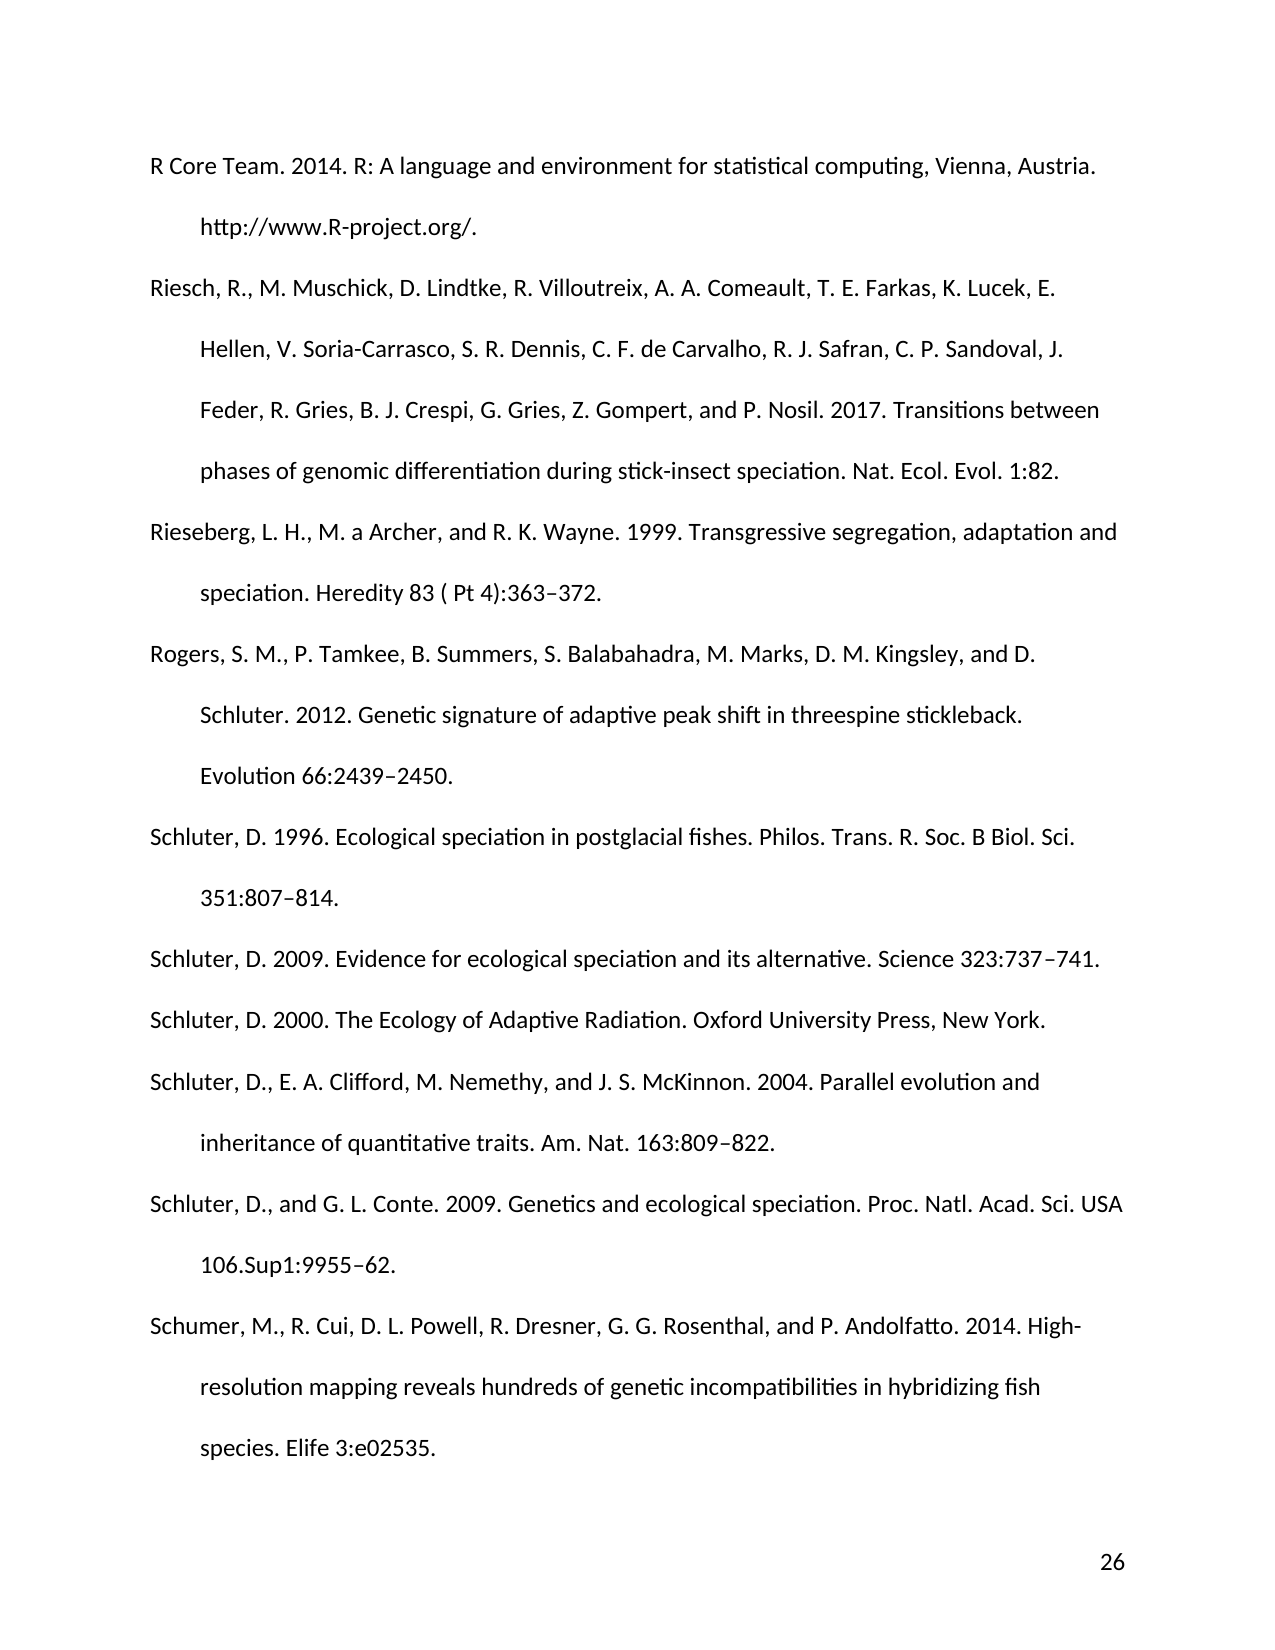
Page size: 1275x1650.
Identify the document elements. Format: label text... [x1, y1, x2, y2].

text Riesch, R., M. Muschick, D. Lindtke, R. Villoutreix, A. A. Comeault, T. E. Farkas, K. Lucek, E. Hellen, V. Soria-Carrasco, S. R. Dennis, C. F. de Carvalho, R. J. Safran, C. P. Sandoval, J. Feder, R. Gries, B. J. Crespi, G. Gries, Z. Gompert, and P. Nosil. 2017. Transitions between phases of genomic differentiation during stick-insect speciation. Nat. Ecol. Evol. 1:82. [150, 272, 1125, 486]
text Schumer, M., R. Cui, D. L. Powell, R. Dresner, G. G. Rosenthal, and P. Andolfatto. 2014. High-resolution mapping reveals hundreds of genetic incompatibilities in hybridizing fish species. Elife 3:e02535. [150, 1310, 1125, 1462]
text Schluter, D., E. A. Clifford, M. Nemethy, and J. S. McKinnon. 2004. Parallel evolution and inheritance of quantitative traits. Am. Nat. 163:809–822. [150, 1066, 1125, 1157]
text Schluter, D. 2009. Evidence for ecological speciation and its alternative. Science 323:737–741. [150, 943, 1125, 974]
text Schluter, D., and G. L. Conte. 2009. Genetics and ecological speciation. Proc. Natl. Acad. Sci. USA 106.Sup1:9955–62. [150, 1188, 1125, 1279]
text Rieseberg, L. H., M. a Archer, and R. K. Wayne. 1999. Transgressive segregation, adaptation and speciation. Heredity 83 ( Pt 4):363–372. [150, 516, 1125, 608]
text Schluter, D. 1996. Ecological speciation in postglacial fishes. Philos. Trans. R. Soc. B Biol. Sci. 351:807–814. [150, 821, 1125, 913]
text Schluter, D. 2000. The Ecology of Adaptive Radiation. Oxford University Press, New York. [150, 1004, 1125, 1035]
text Rogers, S. M., P. Tamkee, B. Summers, S. Balabahadra, M. Marks, D. M. Kingsley, and D. Schluter. 2012. Genetic signature of adaptive peak shift in threespine stickleback. Evolution 66:2439–2450. [150, 638, 1125, 791]
text R Core Team. 2014. R: A language and environment for statistical computing, Vienna, Austria. http://www.R-project.org/. [150, 150, 1125, 242]
